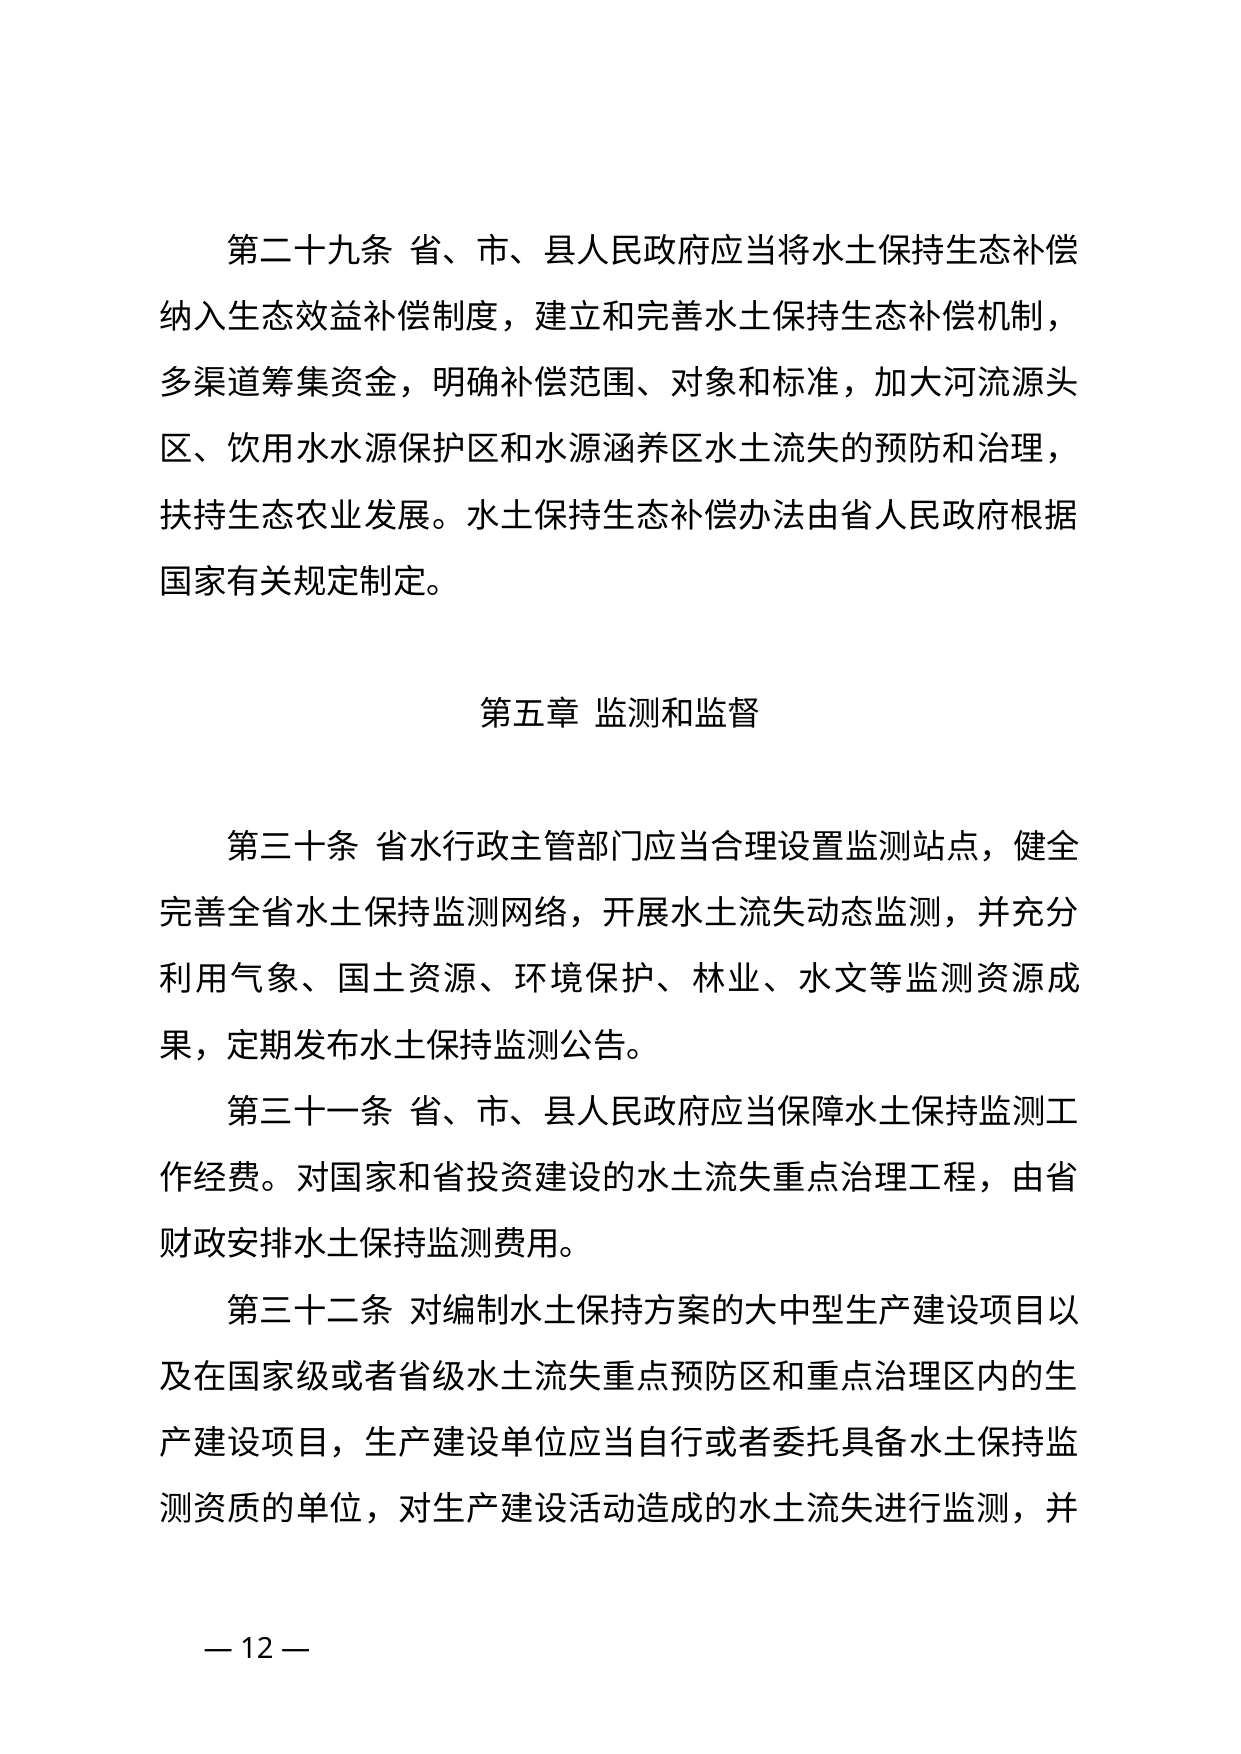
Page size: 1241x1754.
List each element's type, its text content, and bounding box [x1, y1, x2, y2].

text 第三十条 省水行政主管部门应当合理设置监测站点，健全完善全省水土保持监测网络，开展水土流失动态监测，并充分利用气象、国土资源、环境保护、林业、水文等监测资源成果，定期发布水土保持监测公告。 [159, 811, 1081, 1076]
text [159, 1274, 1081, 1539]
text 第三十一条 省、市、县人民政府应当保障水土保持监测工作经费。对国家和省投资建设的水土流失重点治理工程，由省财政安排水土保持监测费用。 [159, 1076, 1081, 1274]
text 第二十九条 省、市、县人民政府应当将水土保持生态补偿纳入生态效益补偿制度，建立和完善水土保持生态补偿机制，多渠道筹集资金，明确补偿范围、对象和标准，加大河流源头区、饮用水水源保护区和水源涵养区水土流失的预防和治理，扶持生态农业发展。水土保持生态补偿办法由省人民政府根据国家有关规定制定。 [159, 214, 1081, 612]
subtitle 第五章 监测和监督 [159, 678, 1081, 744]
